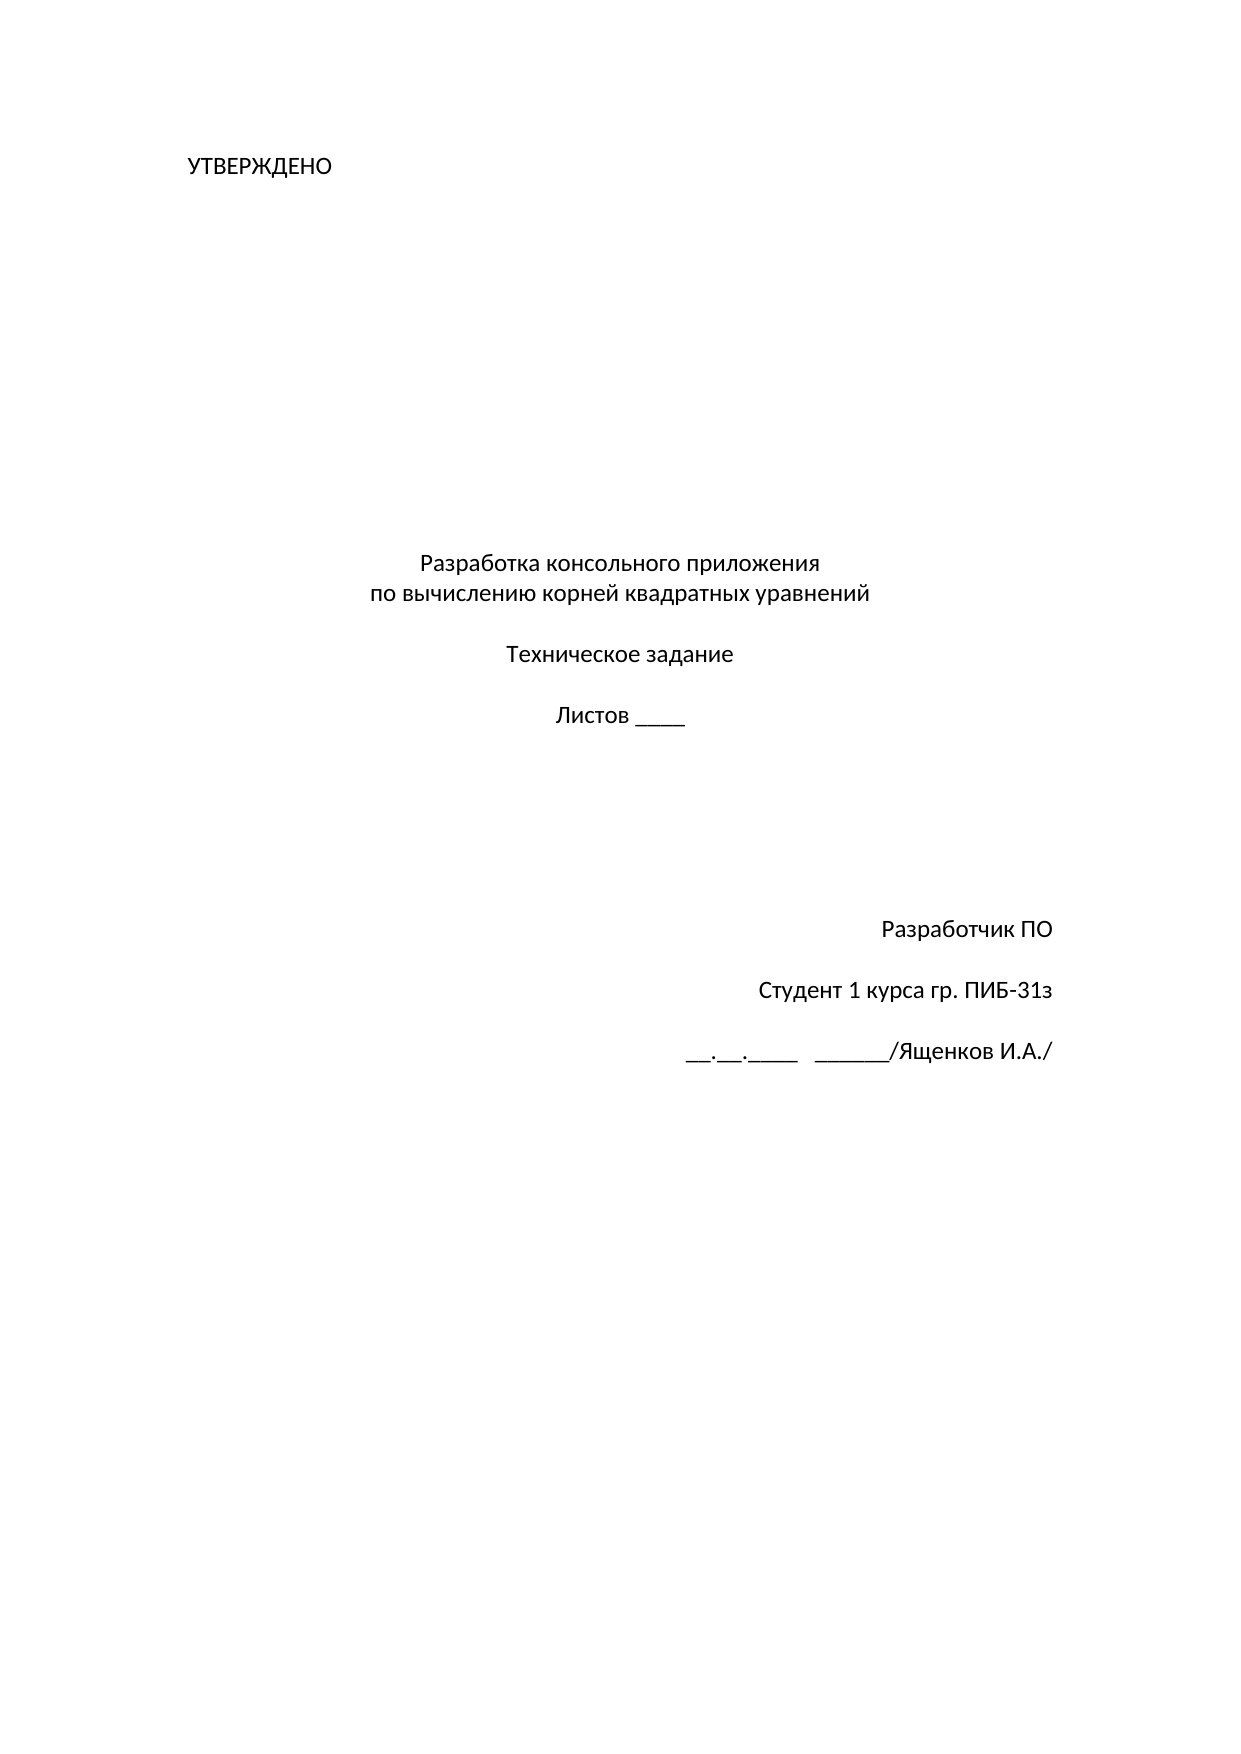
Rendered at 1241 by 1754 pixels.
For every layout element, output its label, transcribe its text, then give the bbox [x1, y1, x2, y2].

text Листов ____ [187, 699, 1053, 730]
text __.__.____ ______/Ященков И.А./ [187, 1035, 1053, 1066]
text Студент 1 курса гр. ПИБ-31з [187, 974, 1053, 1004]
text Разработка консольного приложения по вычислению корней квадратных уравнений [187, 547, 1053, 608]
text Техническое задание [187, 638, 1053, 669]
text Разработчик ПО [187, 913, 1053, 943]
text УТВЕРЖДЕНО [187, 150, 1053, 181]
